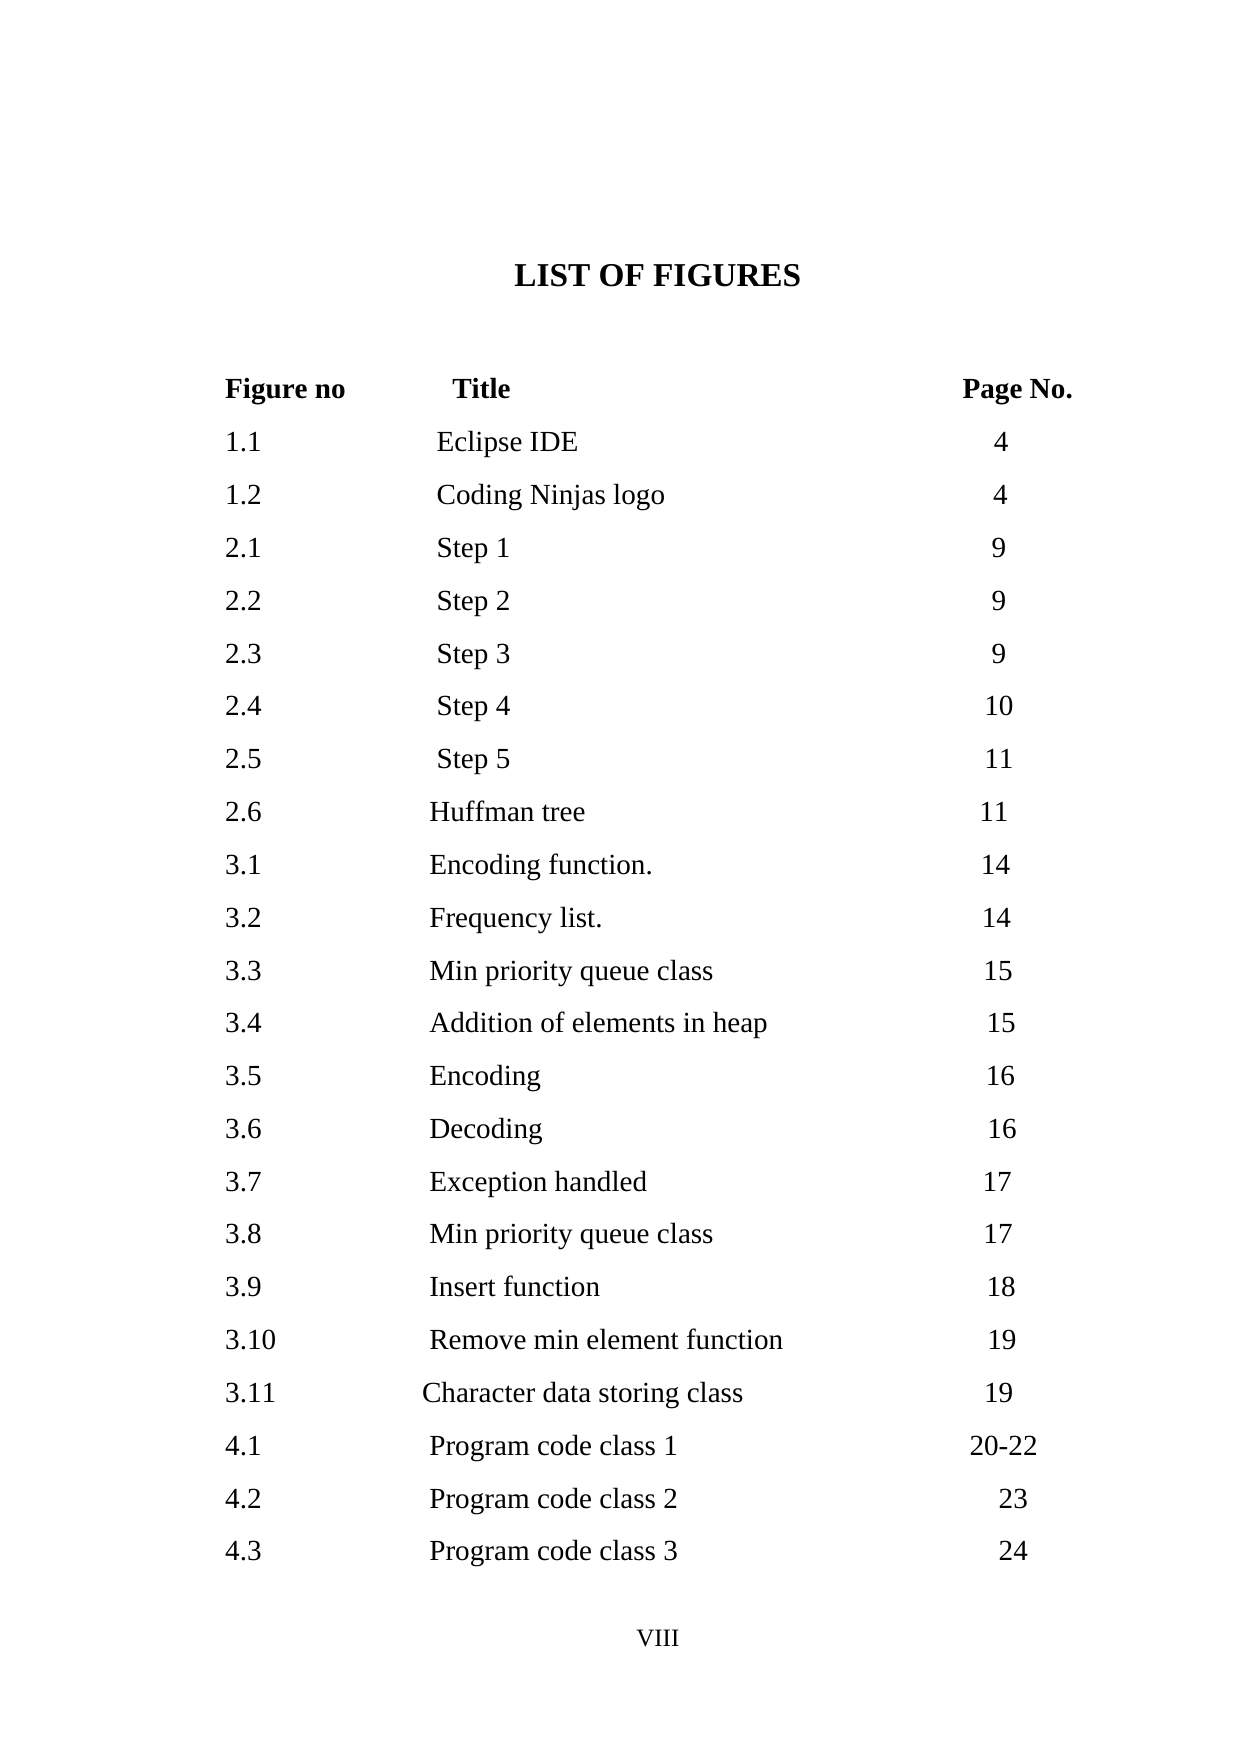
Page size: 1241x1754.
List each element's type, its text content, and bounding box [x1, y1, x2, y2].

text 4.3 Program code class 3 24 [225, 1533, 1090, 1567]
text 2.4 Step 4 10 [225, 688, 1090, 722]
text 2.1 Step 1 9 [225, 530, 1090, 564]
text 3.10 Remove min element function 19 [225, 1322, 1090, 1356]
text 3.1 Encoding function. 14 [225, 847, 1090, 881]
text 4.2 Program code class 2 23 [225, 1481, 1090, 1514]
text 3.7 Exception handled 17 [225, 1164, 1090, 1197]
text 3.3 Min priority queue class 15 [225, 953, 1090, 986]
text 3.11 Character data storing class 19 [225, 1375, 1090, 1409]
text Figure no Title Page No. [225, 372, 1090, 405]
text 3.2 Frequency list. 14 [225, 900, 1090, 933]
text 4.1 Program code class 1 20-22 [225, 1428, 1090, 1461]
text 2.3 Step 3 9 [225, 636, 1090, 669]
text 3.9 Insert function 18 [225, 1269, 1090, 1303]
text LIST OF FIGURES [225, 256, 1090, 294]
text 3.5 Encoding 16 [225, 1058, 1090, 1092]
text 2.2 Step 2 9 [225, 583, 1090, 616]
text 1.2 Coding Ninjas logo 4 [225, 477, 1090, 511]
text 2.6 Huffman tree 11 [225, 794, 1090, 828]
text 3.6 Decoding 16 [225, 1111, 1090, 1144]
text 3.8 Min priority queue class 17 [225, 1217, 1090, 1250]
text 2.5 Step 5 11 [225, 741, 1090, 775]
text 1.1 Eclipse IDE 4 [225, 424, 1090, 458]
text 3.4 Addition of elements in heap 15 [225, 1005, 1090, 1039]
